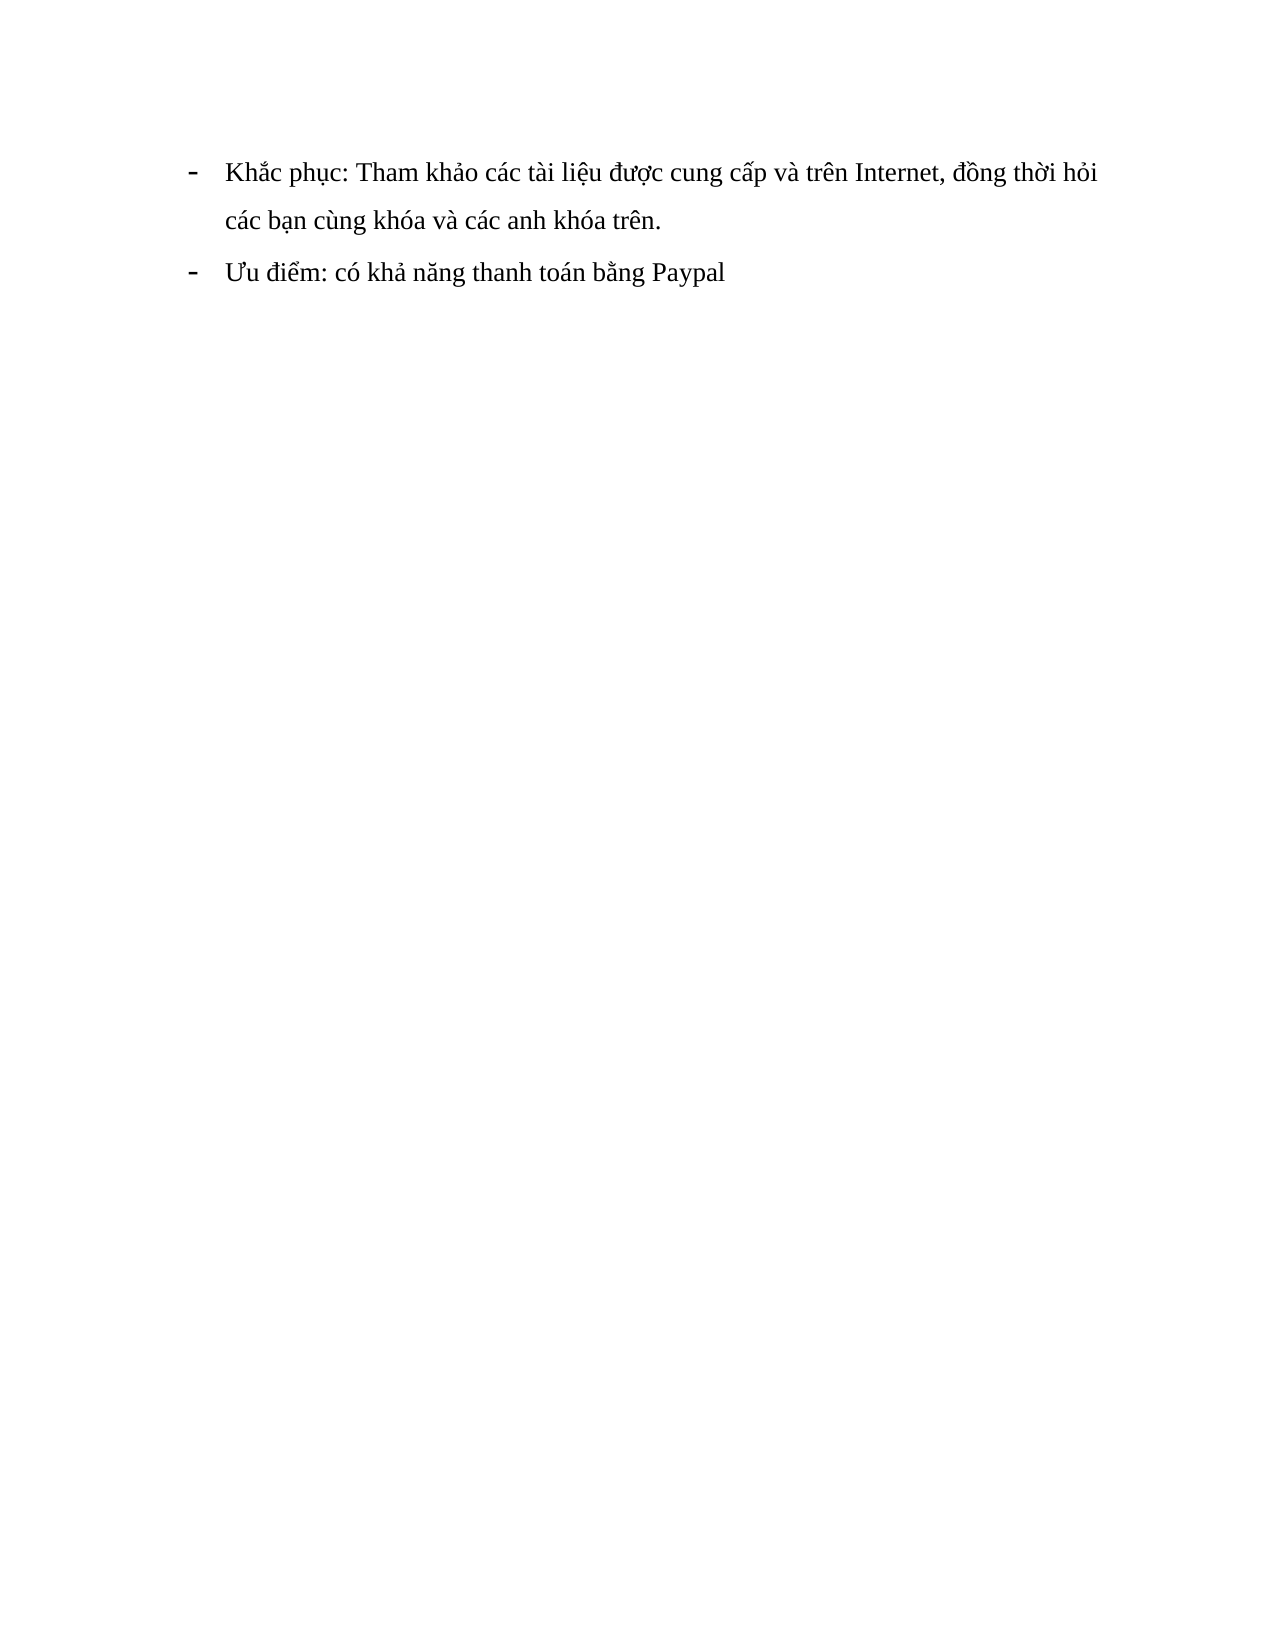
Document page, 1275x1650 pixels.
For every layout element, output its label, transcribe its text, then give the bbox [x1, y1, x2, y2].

list Ưu điểm: có khả năng thanh toán bằng Paypal [187, 251, 1125, 289]
list Khắc phục: Tham khảo các tài liệu được cung cấp và trên Internet, đồng thời hỏi các bạn cùng khóa và các anh khóa trên. [187, 150, 1125, 235]
